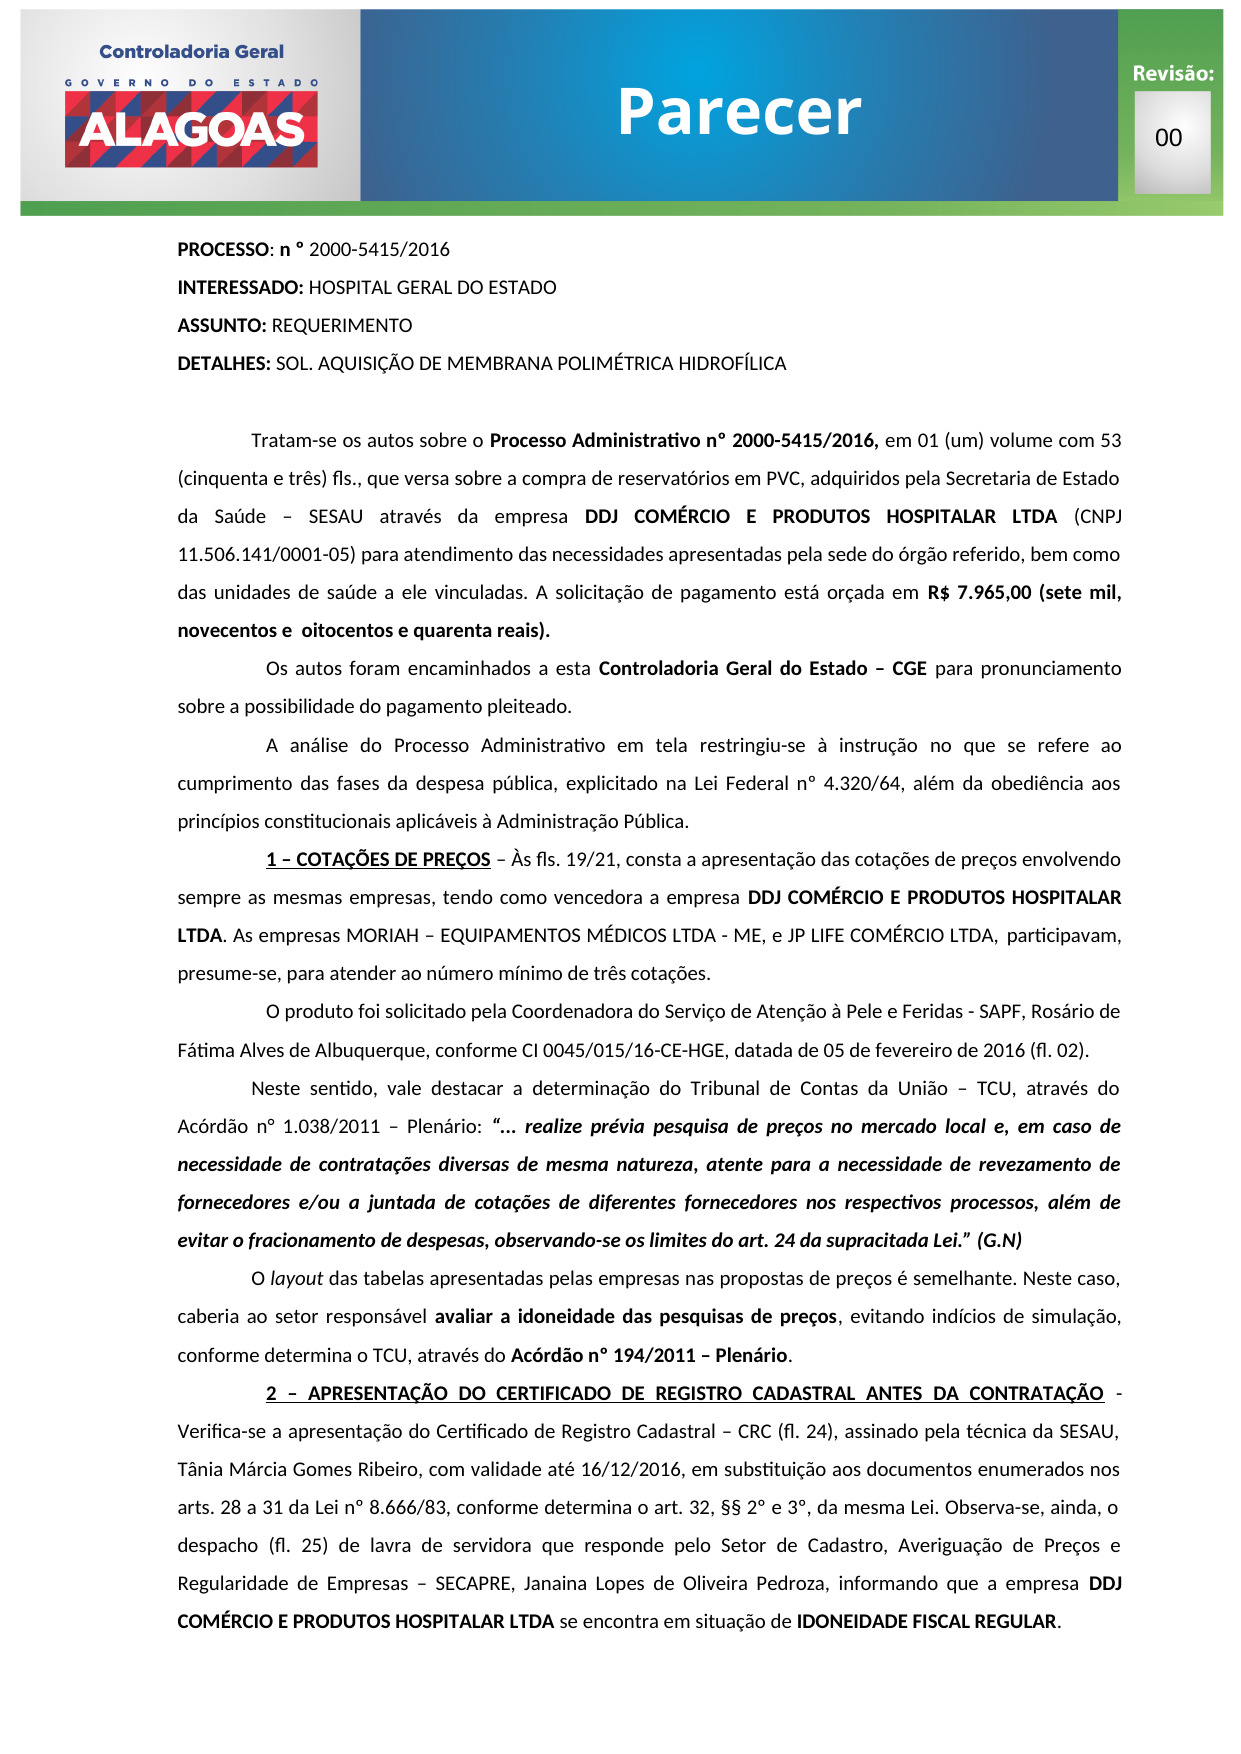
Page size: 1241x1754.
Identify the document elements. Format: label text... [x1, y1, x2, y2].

picture [20, 9, 1224, 216]
text ASSUNTO: REQUERIMENTO [177, 312, 1122, 338]
text PROCESSO: n º 2000-5415/2016 [177, 236, 1122, 262]
text A análise do Processo Administrativo em tela restringiu-se à instrução no que se refere ao cumprimento das fases da despesa pública, explicitado na Lei Federal nº 4.320/64, além da obediência aos princípios constitucionais aplicáveis à Administração Pública. [177, 732, 1122, 833]
text INTERESSADO: HOSPITAL GERAL DO ESTADO [177, 274, 1122, 300]
text O produto foi solicitado pela Coordenadora do Serviço de Atenção à Pele e Feridas - SAPF, Rosário de Fátima Alves de Albuquerque, conforme CI 0045/015/16-CE-HGE, datada de 05 de fevereiro de 2016 (fl. 02). [177, 999, 1122, 1062]
text Neste sentido, vale destacar a determinação do Tribunal de Contas da União – TCU, através do Acórdão n° 1.038/2011 – Plenário: “... realize prévia pesquisa de preços no mercado local e, em caso de necessidade de contratações diversas de mesma natureza, atente para a necessidade de revezamento de fornecedores e/ou a juntada de cotações de diferentes fornecedores nos respectivos processos, além de evitar o fracionamento de despesas, observando-se os limites do art. 24 da supracitada Lei.” (G.N) [177, 1075, 1122, 1253]
text 1 – COTAÇÕES DE PREÇOS – Às fls. 19/21, consta a apresentação das cotações de preços envolvendo sempre as mesmas empresas, tendo como vencedora a empresa DDJ COMÉRCIO E PRODUTOS HOSPITALAR LTDA. As empresas MORIAH – EQUIPAMENTOS MÉDICOS LTDA - ME, e JP LIFE COMÉRCIO LTDA, participavam, presume-se, para atender ao número mínimo de três cotações. [177, 846, 1122, 986]
text 2 – APRESENTAÇÃO DO CERTIFICADO DE REGISTRO CADASTRAL ANTES DA CONTRATAÇÃO - Verifica-se a apresentação do Certificado de Registro Cadastral – CRC (fl. 24), assinado pela técnica da SESAU, Tânia Márcia Gomes Ribeiro, com validade até 16/12/2016, em substituição aos documentos enumerados nos arts. 28 a 31 da Lei nº 8.666/83, conforme determina o art. 32, §§ 2º e 3º, da mesma Lei. Observa-se, ainda, o despacho (fl. 25) de lavra de servidora que responde pelo Setor de Cadastro, Averiguação de Preços e Regularidade de Empresas – SECAPRE, Janaina Lopes de Oliveira Pedroza, informando que a empresa DDJ COMÉRCIO E PRODUTOS HOSPITALAR LTDA se encontra em situação de IDONEIDADE FISCAL REGULAR. [177, 1380, 1122, 1634]
text Tratam-se os autos sobre o Processo Administrativo nº 2000-5415/2016, em 01 (um) volume com 53 (cinquenta e três) fls., que versa sobre a compra de reservatórios em PVC, adquiridos pela Secretaria de Estado da Saúde – SESAU através da empresa DDJ COMÉRCIO E PRODUTOS HOSPITALAR LTDA (CNPJ 11.506.141/0001-05) para atendimento das necessidades apresentadas pela sede do órgão referido, bem como das unidades de saúde a ele vinculadas. A solicitação de pagamento está orçada em R$ 7.965,00 (sete mil, novecentos e oitocentos e quarenta reais). [177, 427, 1122, 643]
text O layout das tabelas apresentadas pelas empresas nas propostas de preços é semelhante. Neste caso, caberia ao setor responsável avaliar a idoneidade das pesquisas de preços, evitando indícios de simulação, conforme determina o TCU, através do Acórdão nº 194/2011 – Plenário. [177, 1266, 1122, 1367]
text DETALHES: SOL. AQUISIÇÃO DE MEMBRANA POLIMÉTRICA HIDROFÍLICA [177, 351, 1122, 376]
text Os autos foram encaminhados a esta Controladoria Geral do Estado – CGE para pronunciamento sobre a possibilidade do pagamento pleiteado. [177, 656, 1122, 719]
